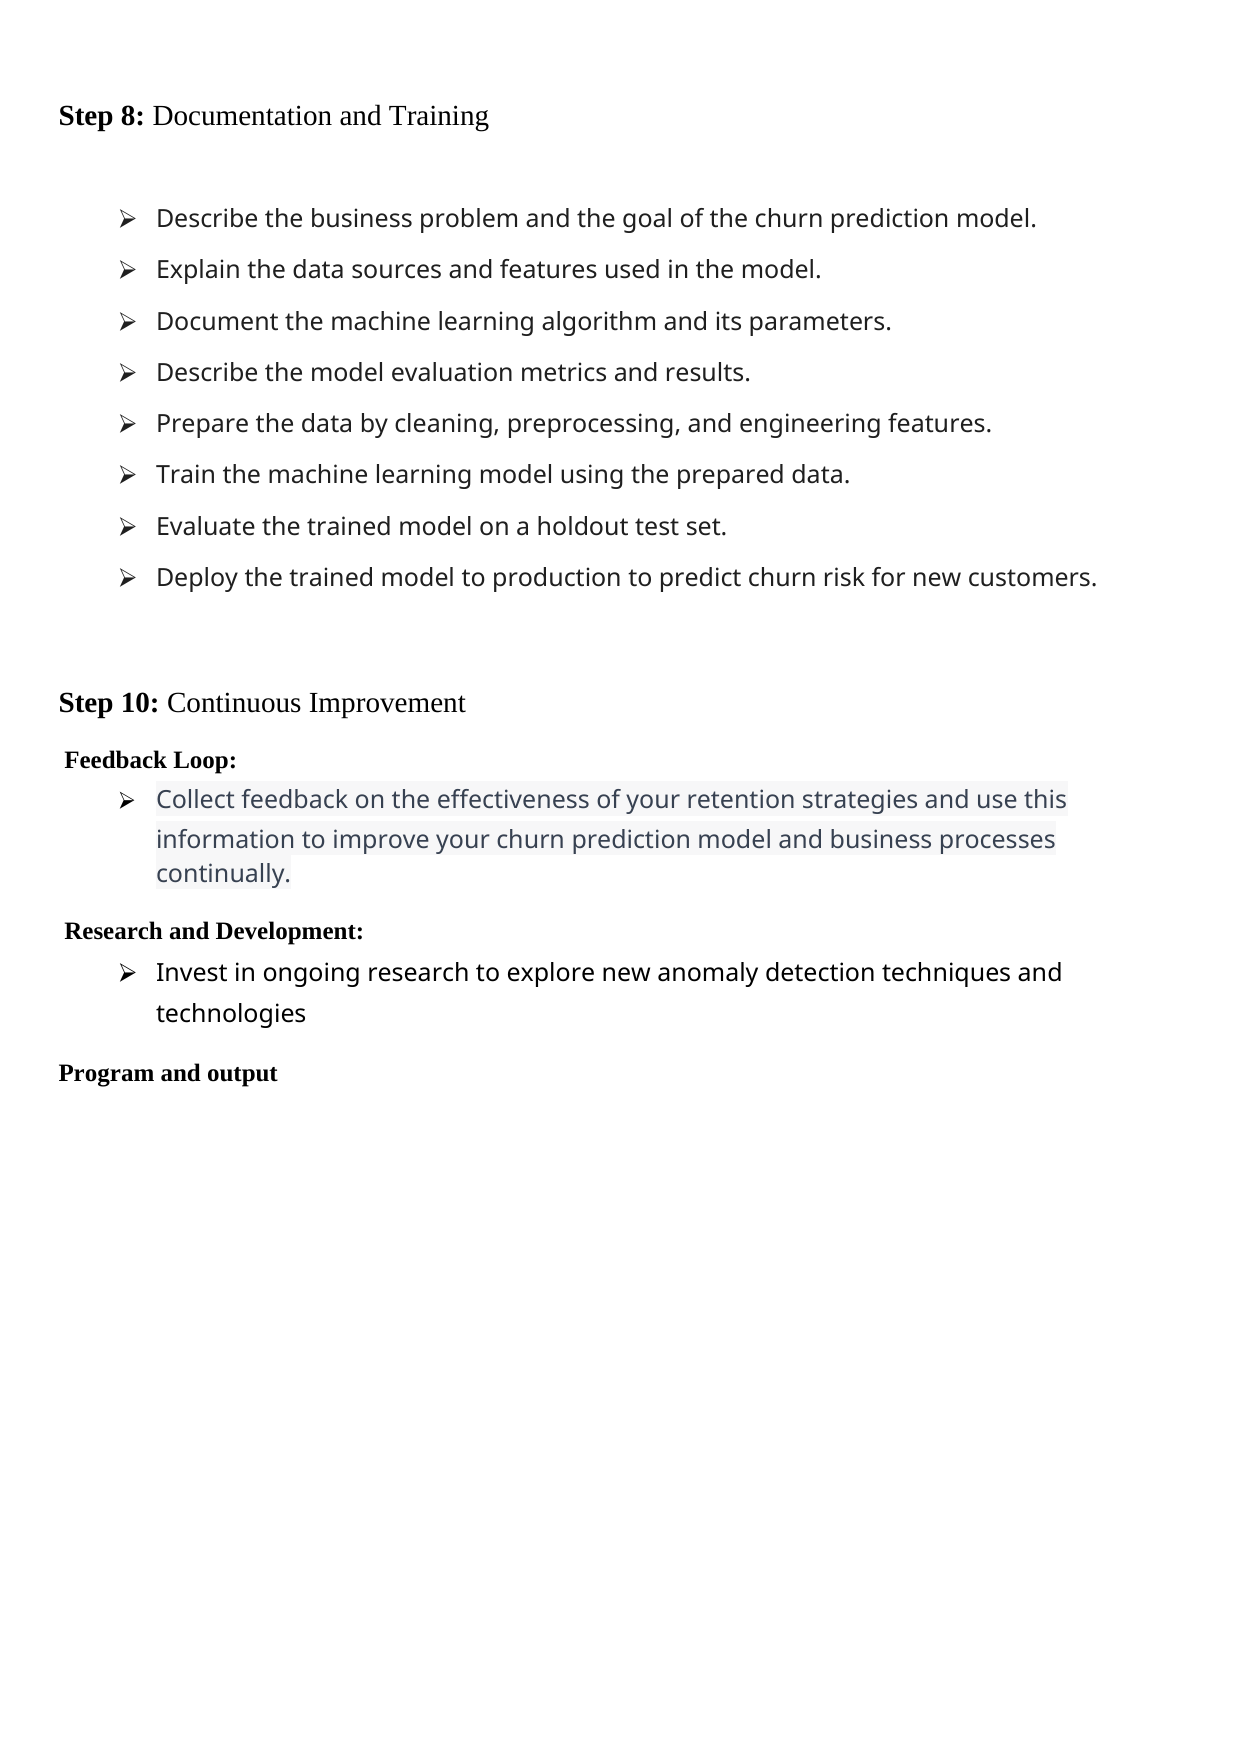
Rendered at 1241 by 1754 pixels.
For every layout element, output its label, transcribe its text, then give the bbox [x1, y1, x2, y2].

text Feedback Loop: [58, 746, 1176, 774]
list Explain the data sources and features used in the model. [118, 242, 1176, 293]
list Invest in ongoing research to explore new anomaly detection techniques and technologies [118, 944, 1176, 1030]
text Program and output [58, 1058, 1176, 1087]
text Research and Development: [58, 916, 1176, 944]
list Collect feedback on the effectiveness of your retention strategies and use this information to improve your churn prediction model and business processes continually. [118, 774, 1176, 889]
list Document the machine learning algorithm and its parameters. [118, 293, 1176, 344]
list Describe the business problem and the goal of the churn prediction model. [118, 190, 1176, 242]
list Evaluate the trained model on a holdout test set. [118, 498, 1176, 549]
list Describe the model evaluation metrics and results. [118, 344, 1176, 395]
list Prepare the data by cleaning, preprocessing, and engineering features. [118, 395, 1176, 447]
text Step 10: Continuous Improvement [58, 686, 1176, 719]
text Step 8: Documentation and Training [58, 98, 1176, 131]
list Deploy the trained model to production to predict churn risk for new customers. [118, 549, 1176, 600]
list Train the machine learning model using the prepared data. [118, 447, 1176, 498]
